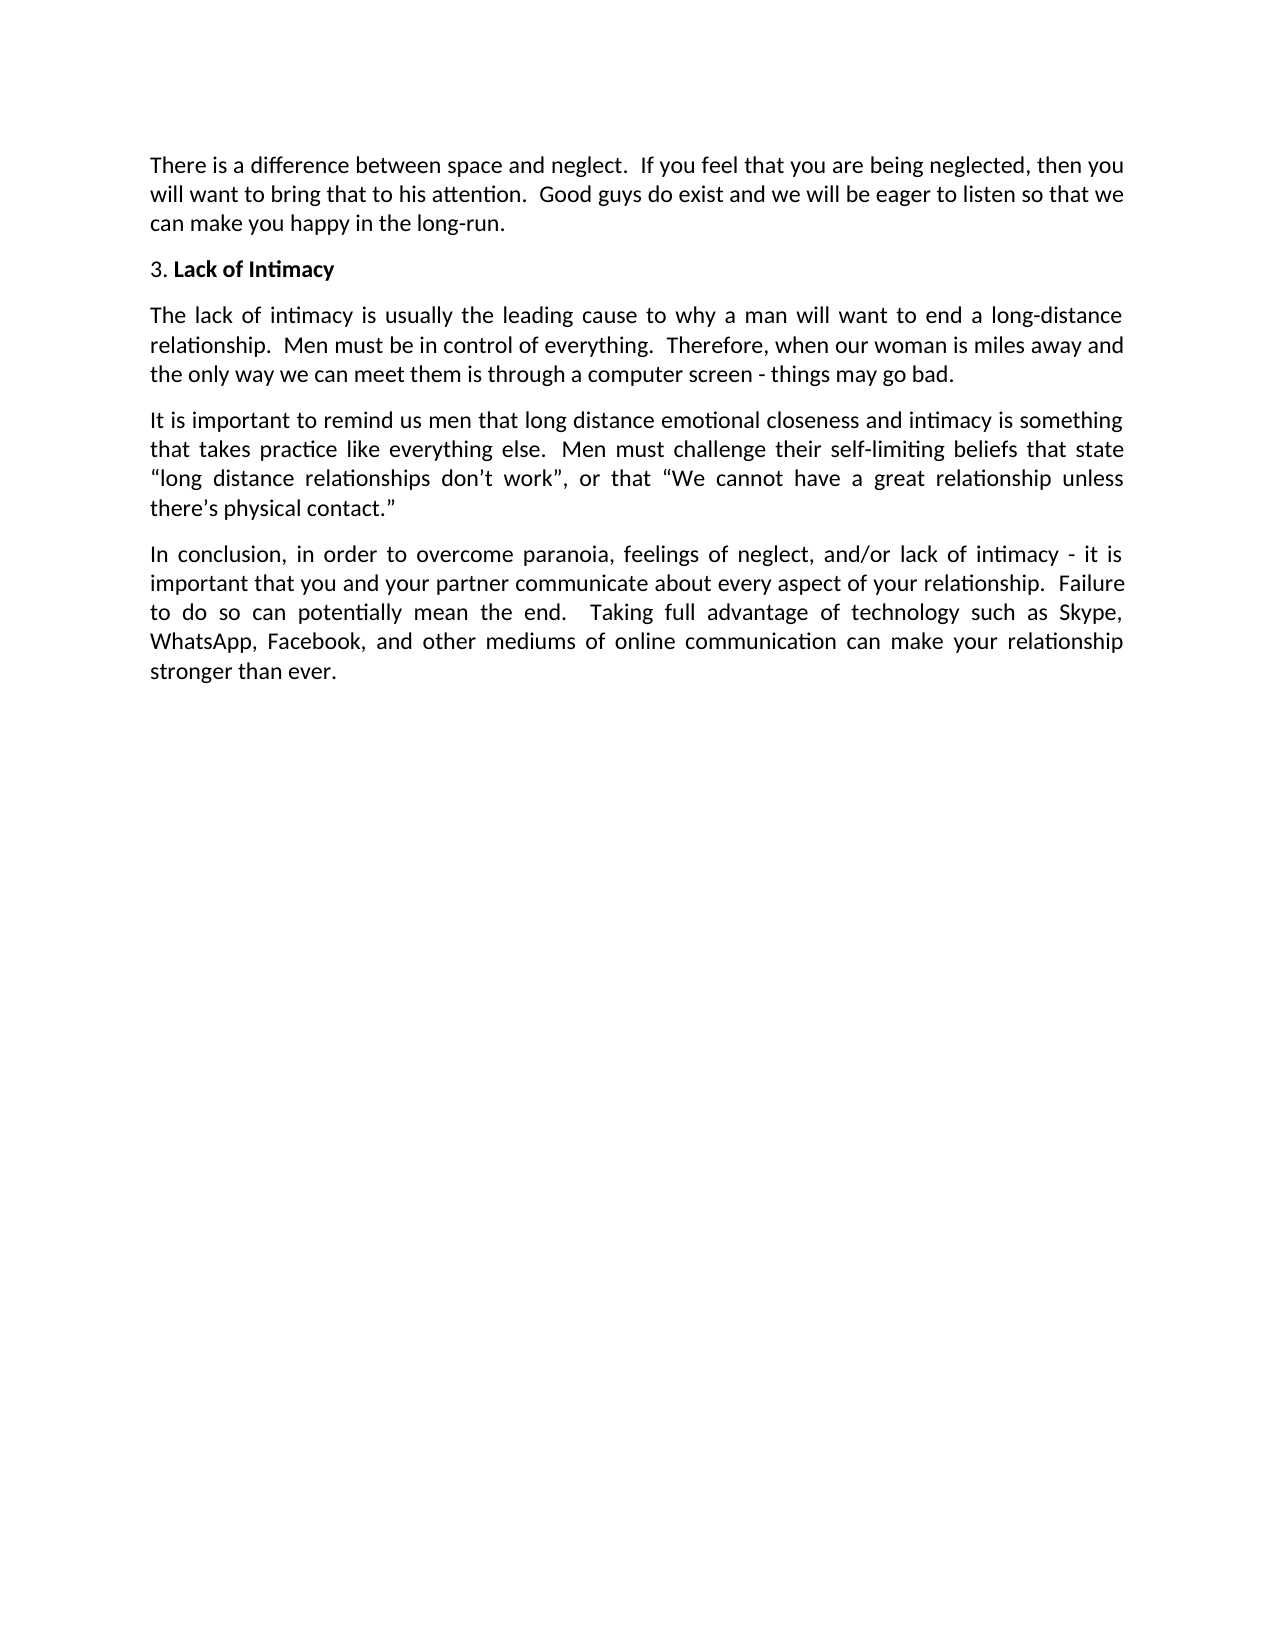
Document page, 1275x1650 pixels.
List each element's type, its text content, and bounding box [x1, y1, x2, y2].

text The lack of intimacy is usually the leading cause to why a man will want to end a long-distance relationship. Men must be in control of everything. Therefore, when our woman is miles away and the only way we can meet them is through a computer screen - things may go bad. [150, 300, 1125, 388]
text 3. Lack of Intimacy [150, 254, 1125, 284]
text It is important to remind us men that long distance emotional closeness and intimacy is something that takes practice like everything else. Men must challenge their self-limiting beliefs that state “long distance relationships don’t work”, or that “We cannot have a great relationship unless there’s physical contact.” [150, 405, 1125, 522]
text There is a difference between space and neglect. If you feel that you are being neglected, then you will want to bring that to his attention. Good guys do exist and we will be eager to listen so that we can make you happy in the long-run. [150, 150, 1125, 238]
text In conclusion, in order to overcome paranoia, feelings of neglect, and/or lack of intimacy - it is important that you and your partner communicate about every aspect of your relationship. Failure to do so can potentially mean the end. Taking full advantage of technology such as Skype, WhatsApp, Facebook, and other mediums of online communication can make your relationship stronger than ever. [150, 539, 1125, 685]
